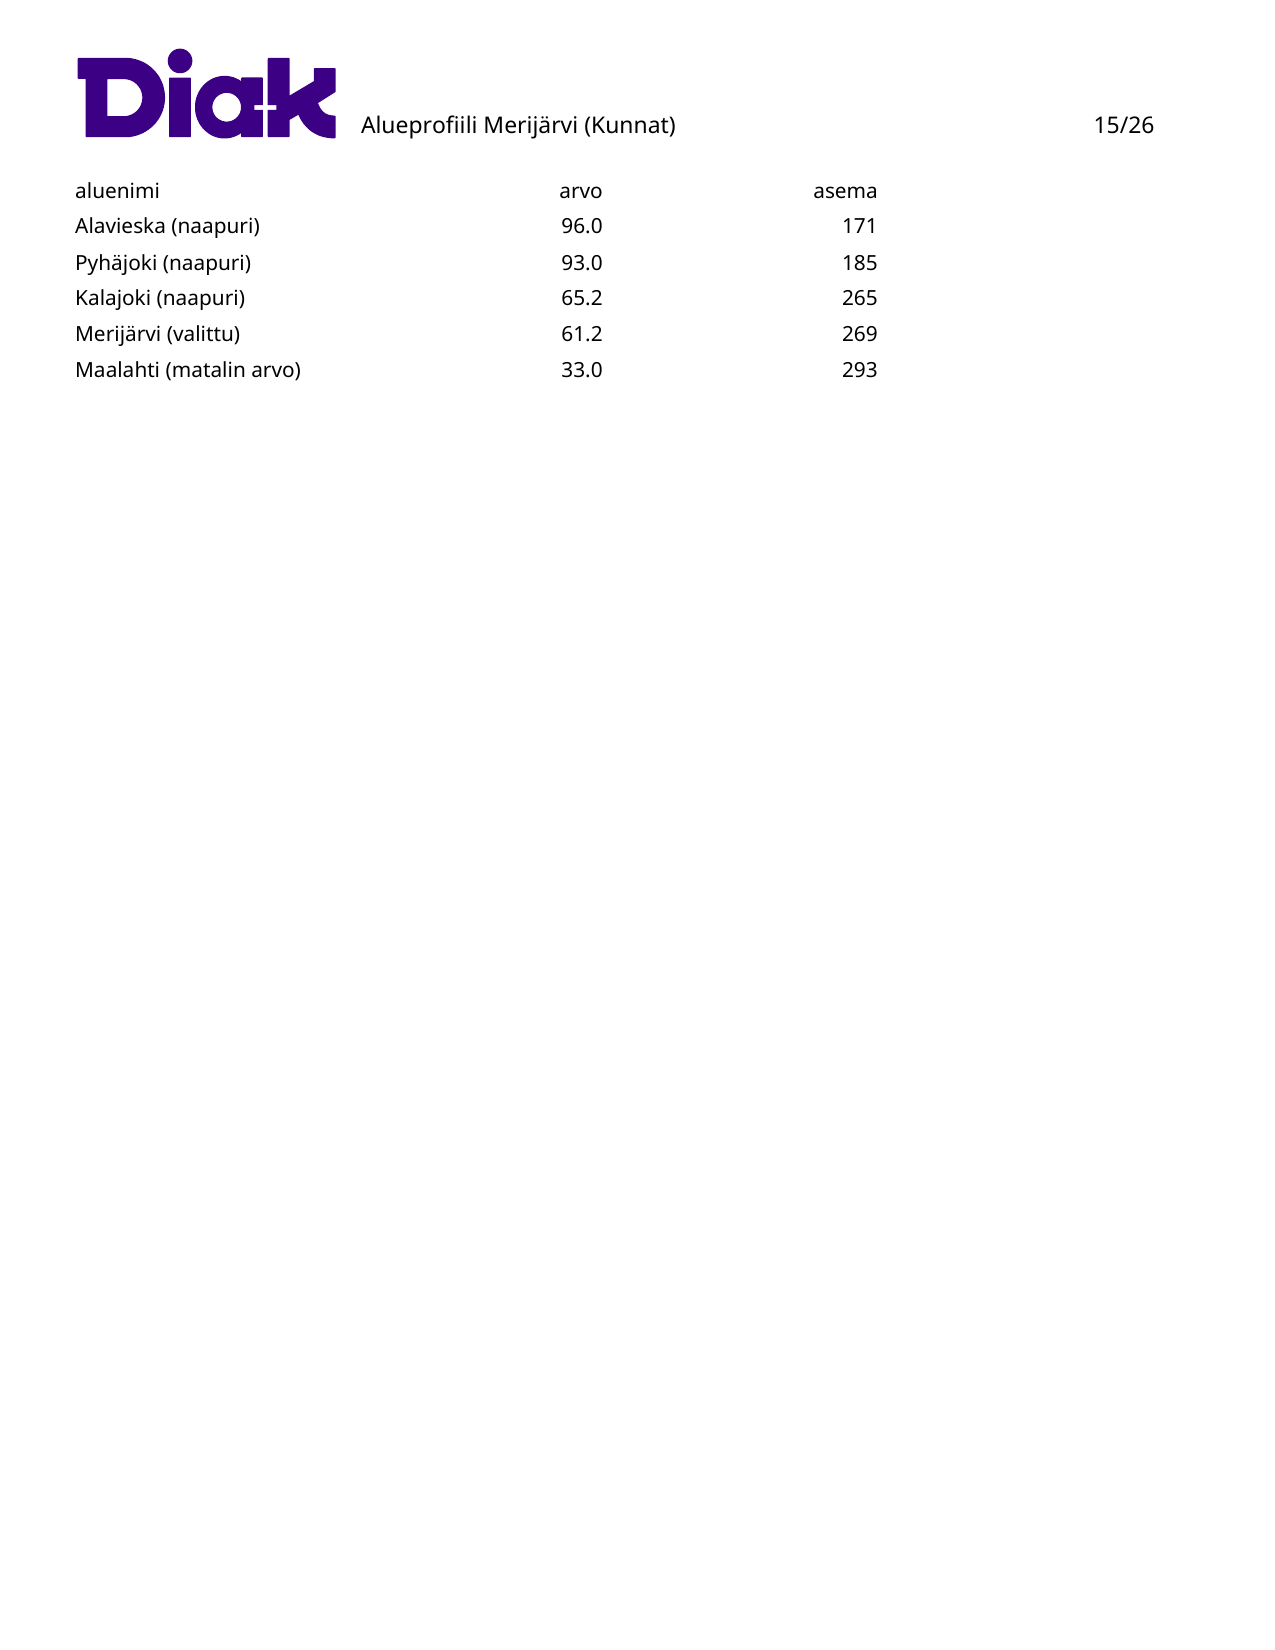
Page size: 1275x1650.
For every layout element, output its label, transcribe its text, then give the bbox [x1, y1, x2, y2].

table_header arvo [339, 172, 614, 208]
table_cell 96.0 [339, 208, 614, 244]
table_cell 171 [614, 208, 889, 244]
table_cell 185 [614, 244, 889, 280]
table_cell 93.0 [339, 244, 614, 280]
table_cell Alavieska (naapuri) [64, 208, 339, 244]
table_cell 61.2 [339, 316, 614, 352]
table_cell Maalahti (matalin arvo) [64, 352, 339, 388]
table_cell 293 [614, 352, 889, 388]
table_cell 265 [614, 280, 889, 316]
table_cell 269 [614, 316, 889, 352]
table_header aluenimi [64, 172, 339, 208]
table_header asema [614, 172, 889, 208]
table_cell 33.0 [339, 352, 614, 388]
table_cell Pyhäjoki (naapuri) [64, 244, 339, 280]
table_cell Merijärvi (valittu) [64, 316, 339, 352]
table_cell 65.2 [339, 280, 614, 316]
table_cell Kalajoki (naapuri) [64, 280, 339, 316]
